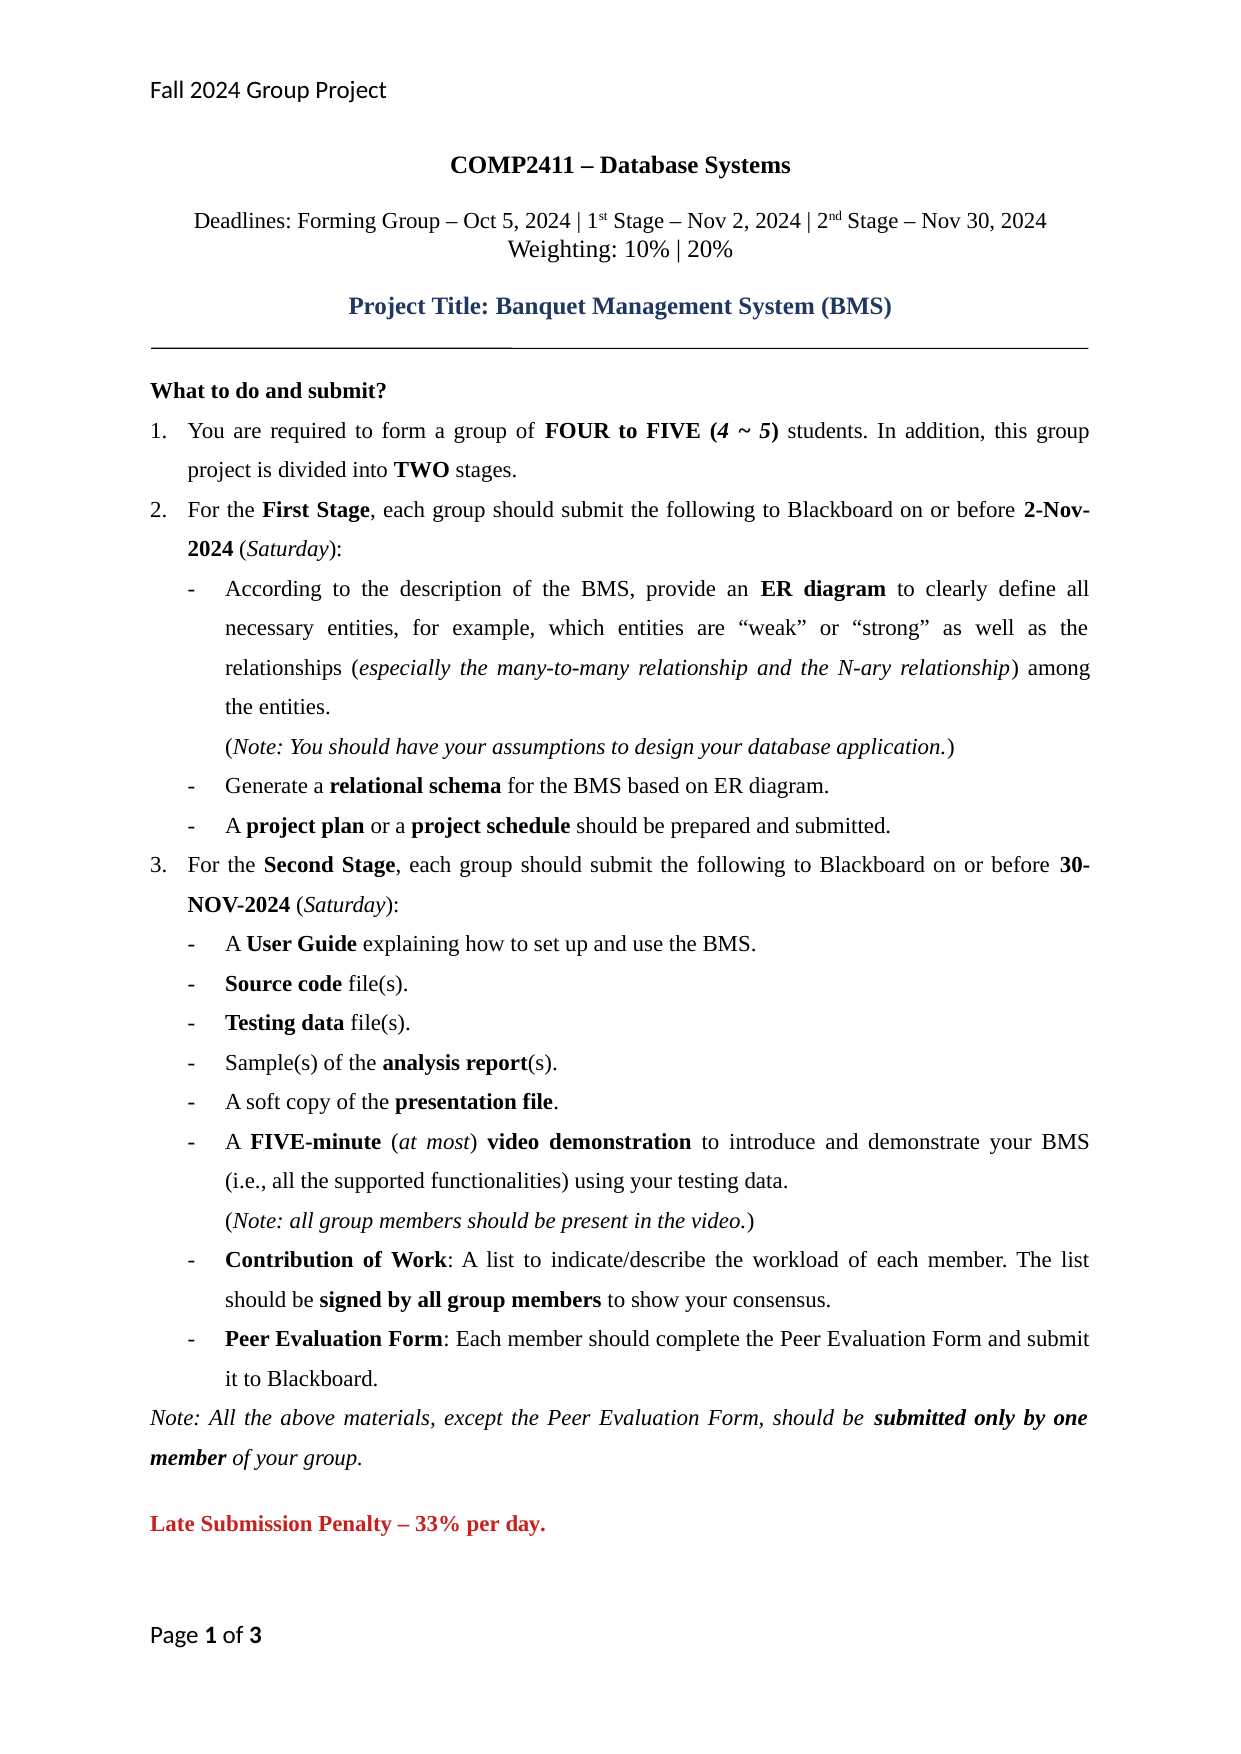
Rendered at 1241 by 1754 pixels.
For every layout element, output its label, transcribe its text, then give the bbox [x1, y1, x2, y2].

list Testing data file(s). [187, 1009, 1090, 1036]
text Deadlines: Forming Group – Oct 5, 2024 | 1st Stage – Nov 2, 2024 | 2nd Stage – Nov 30, 2024 [150, 207, 1090, 234]
list A soft copy of the presentation file. [187, 1088, 1090, 1114]
list For the Second Stage, each group should submit the following to Blackboard on or before 30-NOV-2024 (Saturday): [150, 851, 1090, 917]
list For the First Stage, each group should submit the following to Blackboard on or before 2-Nov-2024 (Saturday): [150, 496, 1090, 562]
list Generate a relational schema for the BMS based on ER diagram. [187, 772, 1090, 799]
list Contribution of Work: A list to indicate/describe the workload of each member. The list should be signed by all group members to show your consensus. [187, 1246, 1090, 1312]
subtitle Late Submission Penalty – 33% per day. [150, 1509, 1090, 1536]
list A project plan or a project schedule should be prepared and submitted. [187, 812, 1090, 838]
list (Note: You should have your assumptions to design your database application.) [225, 733, 1090, 759]
list Source code file(s). [187, 970, 1090, 996]
text What to do and submit? [150, 378, 1090, 404]
list A User Guide explaining how to set up and use the BMS. [187, 930, 1090, 957]
list According to the description of the BMS, provide an ER diagram to clearly define all necessary entities, for example, which entities are “weak” or “strong” as well as the relationships (especially the many-to-many relationship and the N-ary relationship) among the entities. [187, 575, 1090, 720]
text Note: All the above materials, except the Peer Evaluation Form, should be submitted only by one member of your group. [150, 1404, 1090, 1470]
list (Note: all group members should be present in the video.) [225, 1207, 1090, 1233]
list Peer Evaluation Form: Each member should complete the Peer Evaluation Form and submit it to Blackboard. [187, 1325, 1090, 1391]
subtitle Project Title: Banquet Management System (BMS) [150, 291, 1090, 320]
list Sample(s) of the analysis report(s). [187, 1049, 1090, 1075]
text COMP2411 – Database Systems [150, 150, 1090, 179]
text Weighting: 10% | 20% [150, 234, 1090, 263]
list A FIVE-minute (at most) video demonstration to introduce and demonstrate your BMS (i.e., all the supported functionalities) using your testing data. [187, 1128, 1090, 1193]
list You are required to form a group of FOUR to FIVE (4 ~ 5) students. In addition, this group project is divided into TWO stages. [150, 417, 1090, 483]
